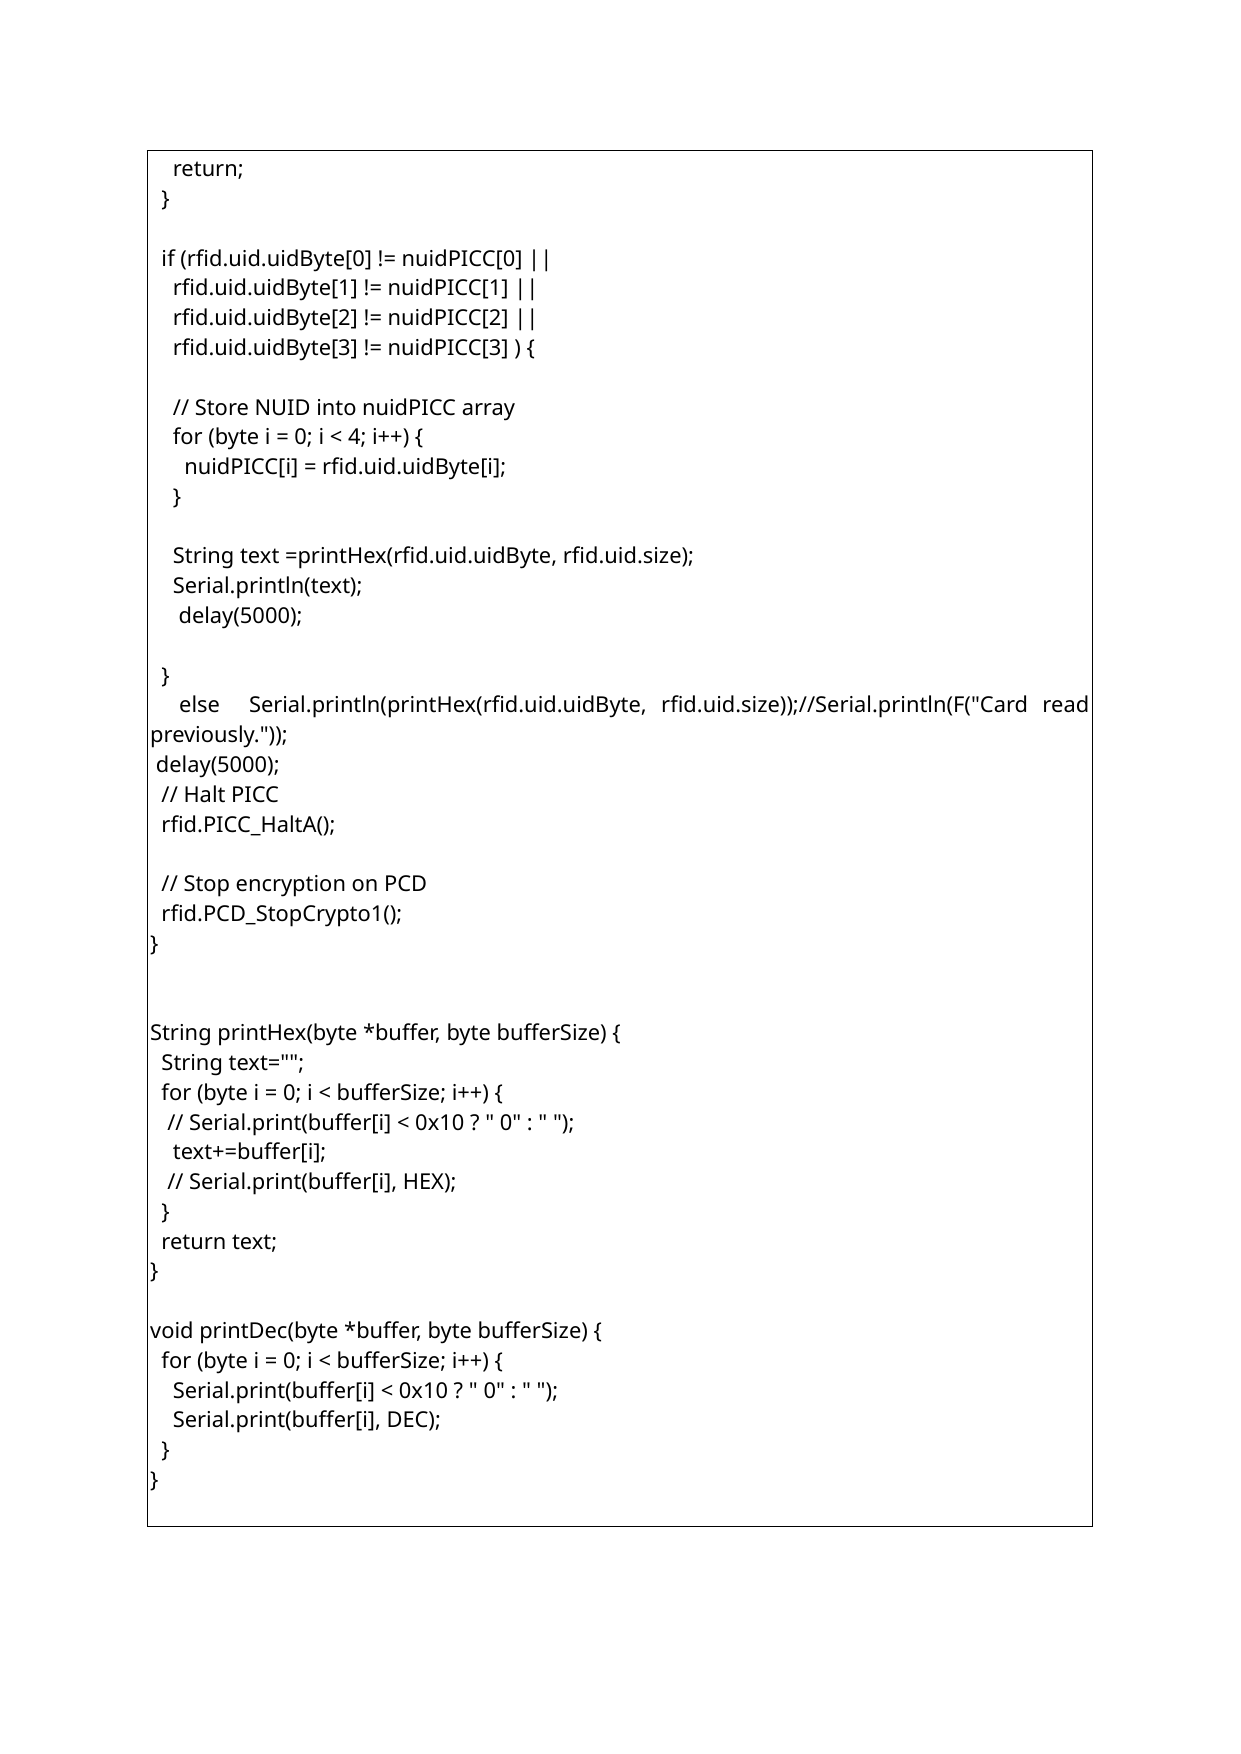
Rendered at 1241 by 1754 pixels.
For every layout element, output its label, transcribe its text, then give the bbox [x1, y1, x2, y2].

text } [150, 1464, 1090, 1494]
text // Halt PICC [150, 779, 1090, 808]
text } [150, 1255, 1090, 1285]
text for (byte i = 0; i < bufferSize; i++) { [150, 1077, 1090, 1106]
text return text; [150, 1226, 1090, 1255]
text rfid.uid.uidByte[2] != nuidPICC[2] || [150, 302, 1090, 332]
text else Serial.println(printHex(rfid.uid.uidByte, rfid.uid.size));//Serial.println(F("Card read previously.")); [150, 689, 1090, 749]
text return; [148, 151, 1092, 183]
text String text =printHex(rfid.uid.uidByte, rfid.uid.size); [150, 540, 1090, 570]
text for (byte i = 0; i < bufferSize; i++) { [150, 1345, 1090, 1374]
text rfid.uid.uidByte[1] != nuidPICC[1] || [150, 272, 1090, 302]
text } [150, 928, 1090, 957]
text // Serial.print(buffer[i] < 0x10 ? " 0" : " "); [150, 1106, 1090, 1136]
text } [150, 1196, 1090, 1226]
text String text=""; [150, 1047, 1090, 1077]
text if (rfid.uid.uidByte[0] != nuidPICC[0] || [150, 242, 1090, 272]
text } [150, 659, 1090, 689]
text for (byte i = 0; i < 4; i++) { [150, 421, 1090, 451]
text rfid.PICC_HaltA(); [150, 808, 1090, 838]
text } [150, 1434, 1090, 1464]
text Serial.print(buffer[i] < 0x10 ? " 0" : " "); [150, 1374, 1090, 1404]
text } [150, 481, 1090, 511]
text delay(5000); [150, 600, 1090, 630]
text Serial.println(text); [150, 570, 1090, 600]
text // Serial.print(buffer[i], HEX); [150, 1166, 1090, 1196]
text void printDec(byte *buffer, byte bufferSize) { [150, 1315, 1090, 1345]
text text+=buffer[i]; [150, 1136, 1090, 1166]
text delay(5000); [150, 749, 1090, 779]
text // Stop encryption on PCD [150, 868, 1090, 898]
text // Store NUID into nuidPICC array [150, 391, 1090, 421]
text rfid.PCD_StopCrypto1(); [150, 898, 1090, 928]
text String printHex(byte *buffer, byte bufferSize) { [150, 1017, 1090, 1047]
text rfid.uid.uidByte[3] != nuidPICC[3] ) { [150, 332, 1090, 362]
text nuidPICC[i] = rfid.uid.uidByte[i]; [150, 451, 1090, 481]
text Serial.print(buffer[i], DEC); [150, 1404, 1090, 1434]
text } [150, 183, 1090, 213]
